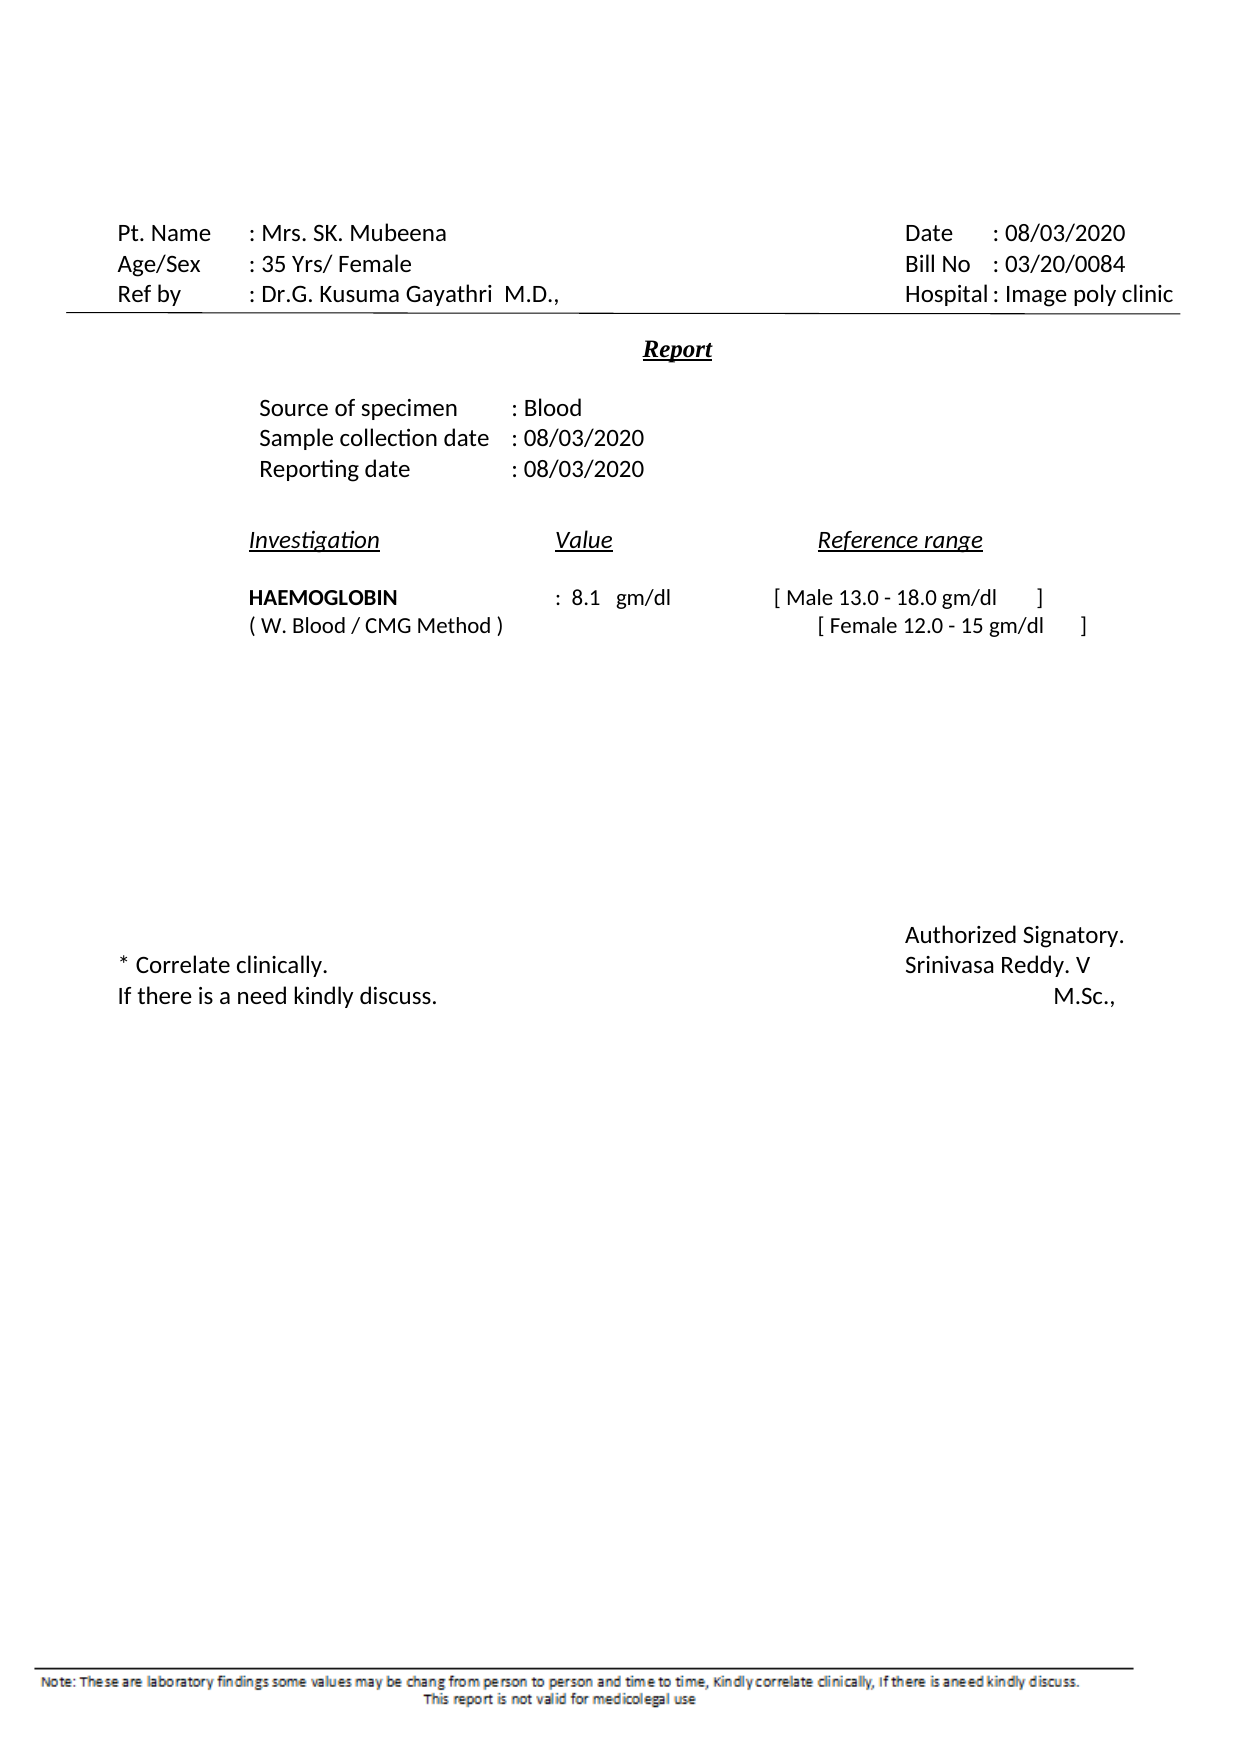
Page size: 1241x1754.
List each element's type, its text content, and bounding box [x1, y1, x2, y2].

text Investigation Value Reference range [205, 524, 1210, 555]
text Authorized Signatory. [905, 919, 1210, 949]
text Report [599, 334, 1210, 363]
text Source of specimen : Blood [259, 392, 1210, 422]
text If there is a need kindly discuss. M.Sc., [74, 980, 1210, 1011]
text ( W. Blood / CMG Method ) [ Female 12.0 - 15 gm/dl ] [205, 611, 1210, 639]
picture [30, 1665, 1137, 1709]
text Sample collection date : 08/03/2020 [259, 422, 1210, 453]
text Pt. Name : Mrs. SK. Mubeena Date : 08/03/2020 [74, 217, 1210, 248]
text HAEMOGLOBIN : 8.1 gm/dl [ Male 13.0 - 18.0 gm/dl ] [205, 583, 1210, 611]
text Ref by : Dr.G. Kusuma Gayathri M.D., Hospital : Image poly clinic [74, 278, 1210, 309]
text Reporting date : 08/03/2020 [259, 453, 1210, 483]
text Age/Sex : 35 Yrs/ Female Bill No : 03/20/0084 [74, 248, 1210, 278]
text * Correlate clinically. Srinivasa Reddy. V [74, 949, 1210, 980]
